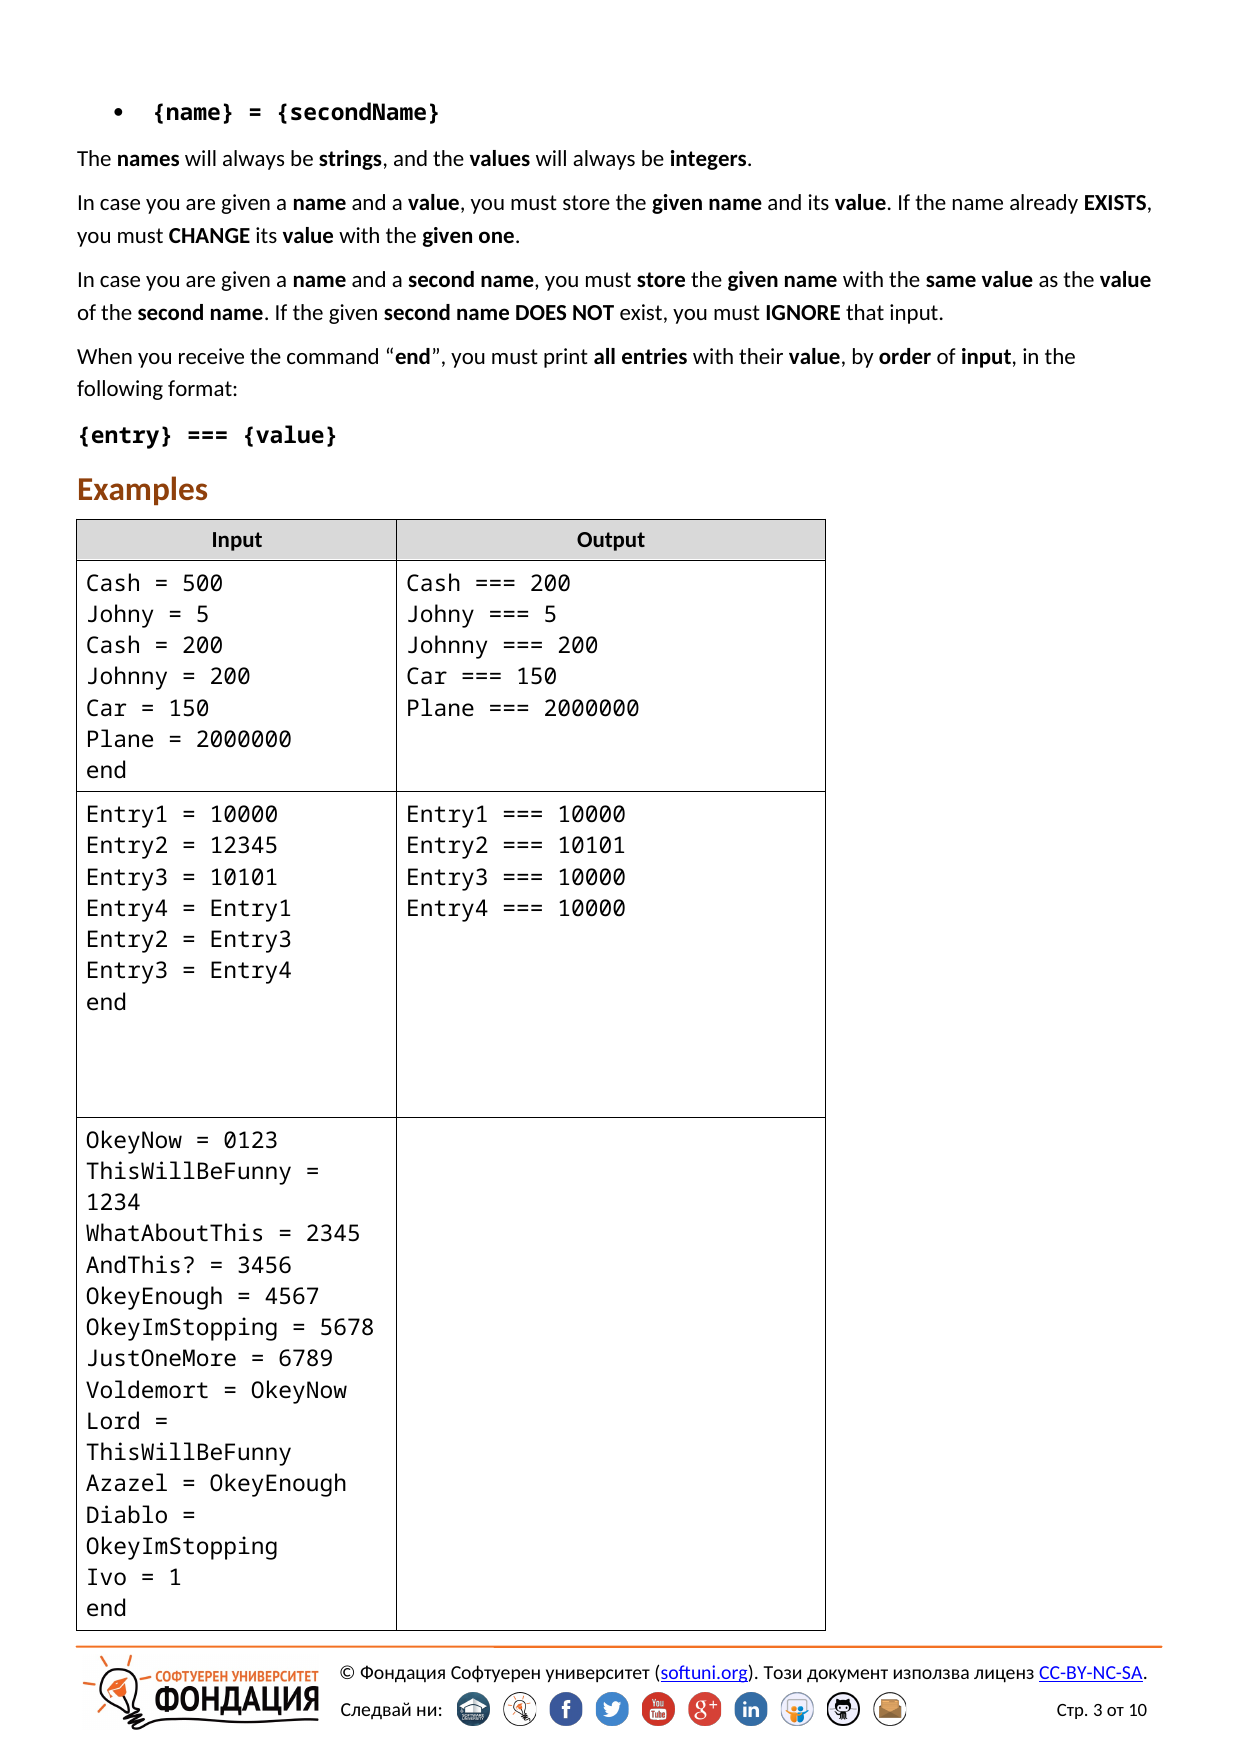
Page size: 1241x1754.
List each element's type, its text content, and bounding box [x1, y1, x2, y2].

table_cell Cash === 200 Johny === 5 Johnny === 200 Car === 150 Plane === 2000000 [397, 561, 825, 791]
picture [642, 1692, 675, 1726]
text In case you are given a name and a value, you must store the given name and its value. If the name already EXISTS, you must CHANGE its value with the given one. [77, 188, 1163, 249]
picture [503, 1692, 537, 1726]
picture [688, 1692, 722, 1726]
table_header Input [77, 520, 396, 559]
picture [734, 1692, 768, 1726]
text When you receive the command “end”, you must print all entries with their value, by order of input, in the following format: [77, 342, 1163, 402]
subtitle Examples [77, 468, 1163, 508]
table_cell Entry1 = 10000 Entry2 = 12345 Entry3 = 10101 Entry4 = Entry1 Entry2 = Entry3 Entry3 = Entry4 end [77, 792, 396, 1117]
picture [780, 1692, 814, 1726]
table_cell Entry1 === 10000 Entry2 === 10101 Entry3 === 10000 Entry4 === 10000 [397, 792, 825, 1117]
picture [82, 1654, 319, 1730]
table_header Output [397, 520, 825, 559]
table_cell [397, 1118, 825, 1629]
picture [595, 1692, 629, 1726]
text {entry} === {value} [77, 419, 1163, 450]
list {name} = {secondName} [114, 95, 1163, 127]
picture [457, 1692, 490, 1726]
picture [549, 1692, 583, 1726]
text The names will always be strings, and the values will always be integers. [77, 144, 1163, 172]
table_cell Cash = 500 Johny = 5 Cash = 200 Johnny = 200 Car = 150 Plane = 2000000 end [77, 561, 396, 791]
table_cell OkeyNow = 0123 ThisWillBeFunny = 1234 WhatAboutThis = 2345 AndThis? = 3456 OkeyEnough = 4567 OkeyImStopping = 5678 JustOneMore = 6789 Voldemort = OkeyNow Lord = ThisWillBeFunny Azazel = OkeyEnough Diablo = OkeyImStopping Ivo = 1 end [77, 1118, 396, 1629]
picture [827, 1692, 860, 1726]
text In case you are given a name and a second name, you must store the given name with the same value as the value of the second name. If the given second name DOES NOT exist, you must IGNORE that input. [77, 265, 1163, 326]
picture [873, 1692, 907, 1726]
